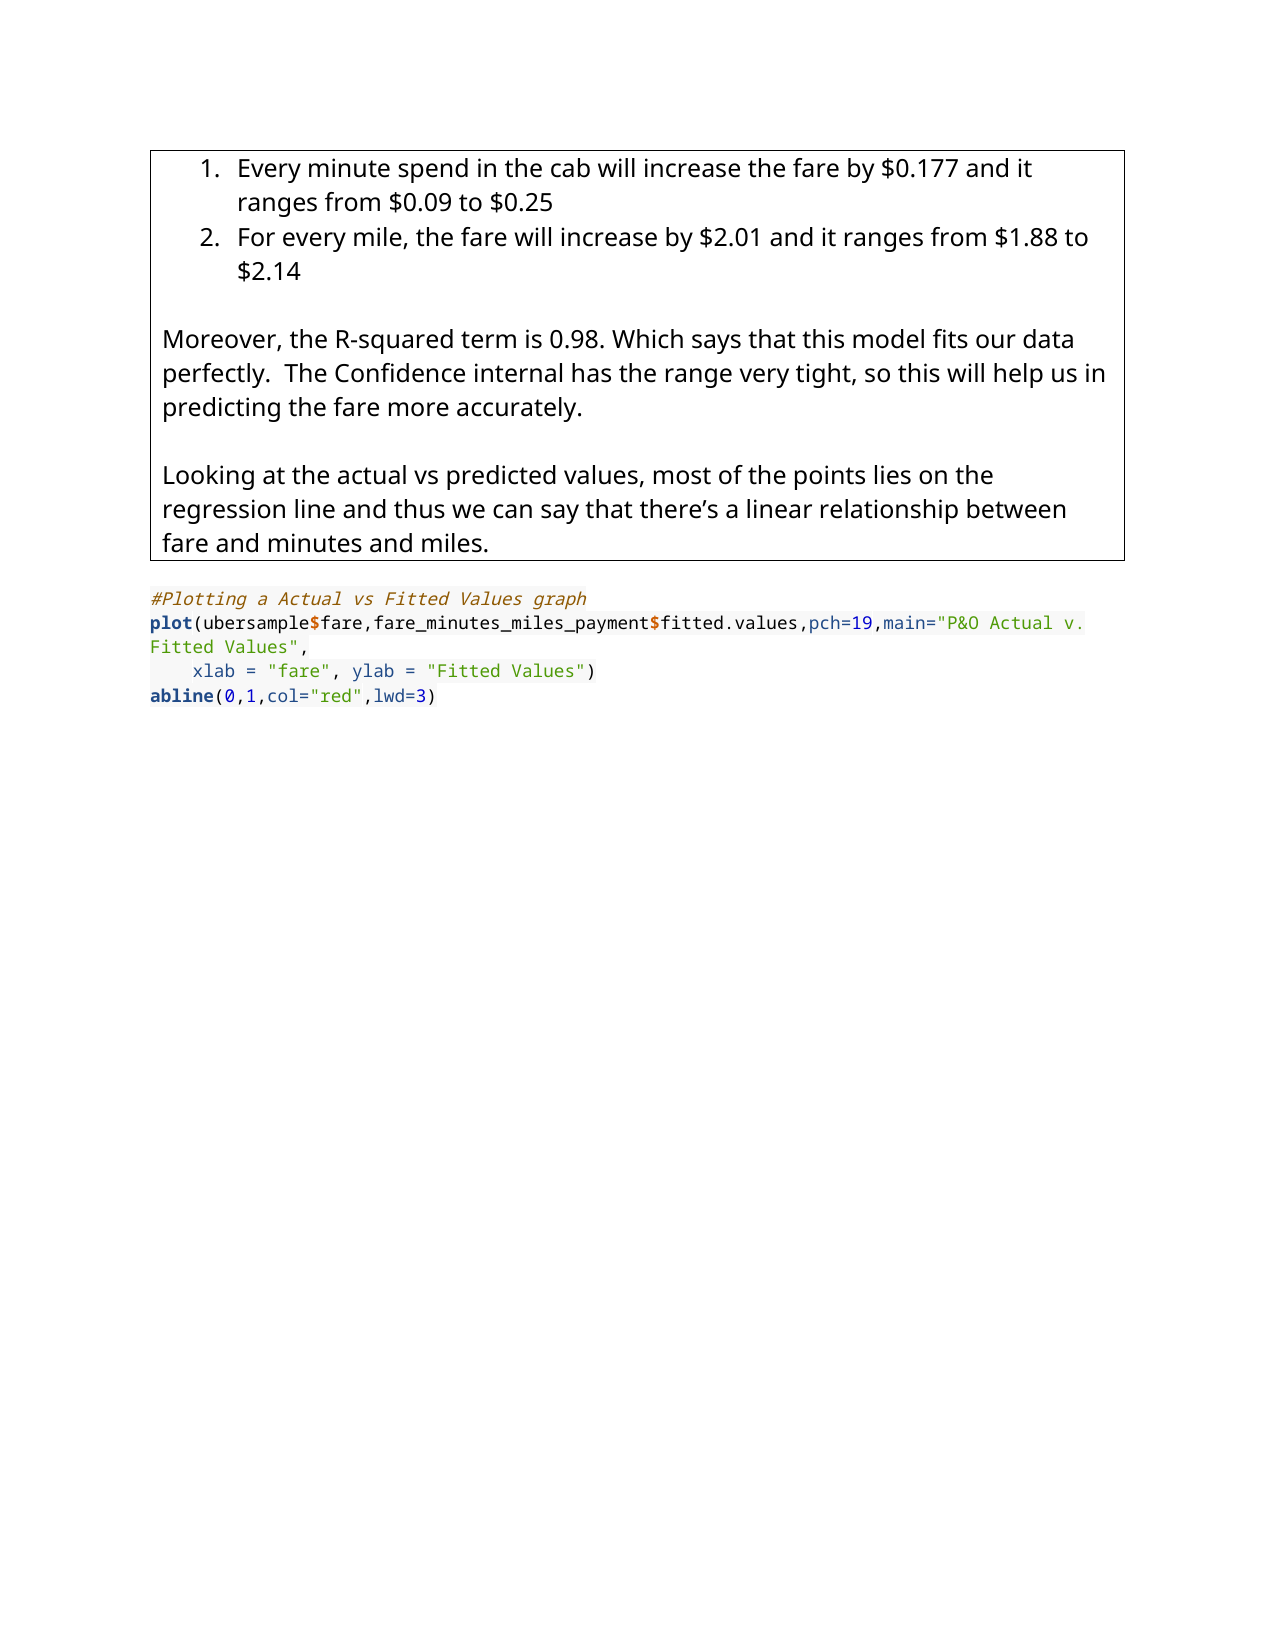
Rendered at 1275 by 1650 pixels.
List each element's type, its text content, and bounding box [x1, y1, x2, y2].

text #Plotting a Actual vs Fitted Values graph plot(ubersample$fare,fare_minutes_miles_payment$fitted.values,pch=19,main="P&O Actual v. Fitted Values", xlab = "fare", ylab = "Fitted Values") abline(0,1,col="red",lwd=3) [309, 586, 1125, 707]
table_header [151, 151, 1124, 560]
